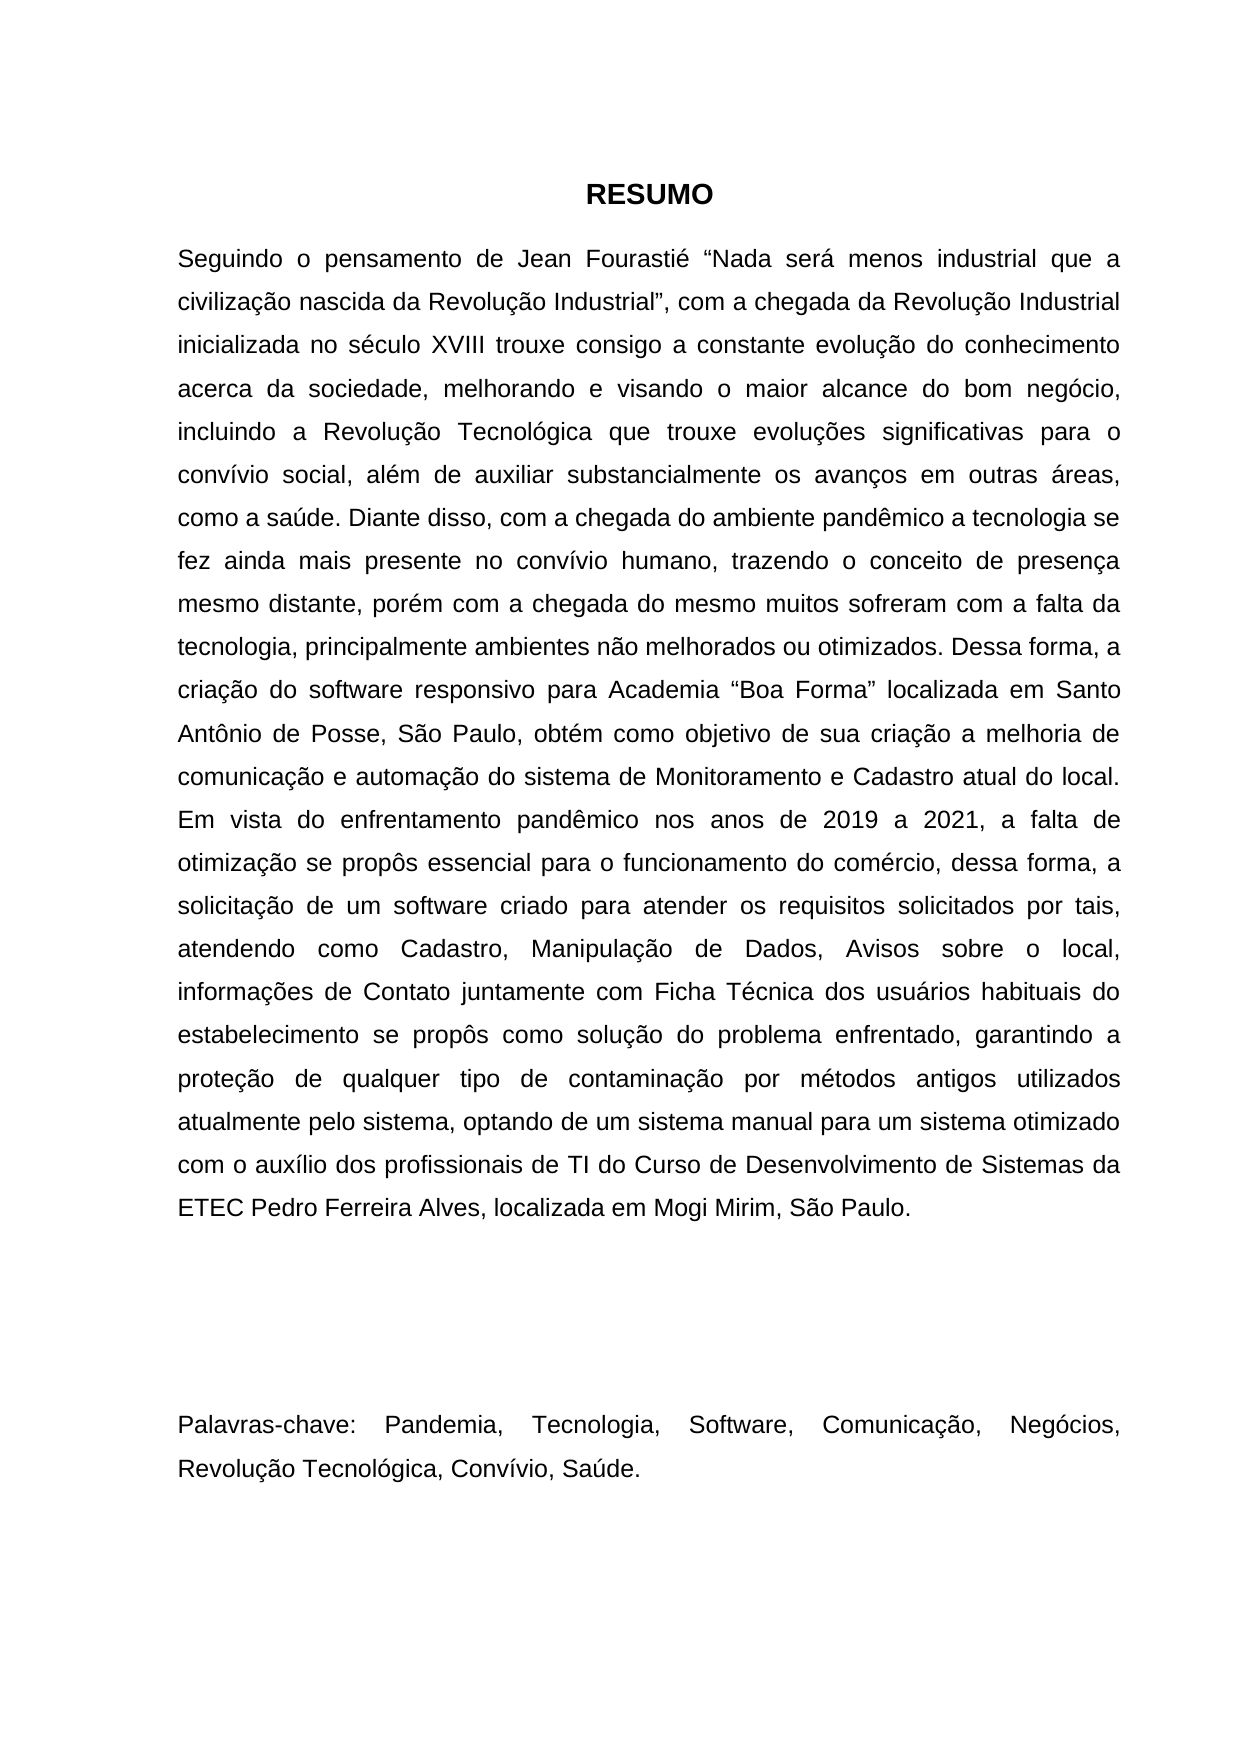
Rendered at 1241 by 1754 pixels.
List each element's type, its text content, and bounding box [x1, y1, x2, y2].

text RESUMO [177, 177, 1122, 211]
text Palavras-chave: Pandemia, Tecnologia, Software, Comunicação, Negócios, Revolução Tecnológica, Convívio, Saúde. [177, 1411, 1122, 1482]
text Seguindo o pensamento de Jean Fourastié “Nada será menos industrial que a civilização nascida da Revolução Industrial”, com a chegada da Revolução Industrial inicializada no século XVIII trouxe consigo a constante evolução do conhecimento acerca da sociedade, melhorando e visando o maior alcance do bom negócio, incluindo a Revolução Tecnológica que trouxe evoluções significativas para o convívio social, além de auxiliar substancialmente os avanços em outras áreas, como a saúde. Diante disso, com a chegada do ambiente pandêmico a tecnologia se fez ainda mais presente no convívio humano, trazendo o conceito de presença mesmo distante, porém com a chegada do mesmo muitos sofreram com a falta da tecnologia, principalmente ambientes não melhorados ou otimizados. Dessa forma, a criação do software responsivo para Academia “Boa Forma” localizada em Santo Antônio de Posse, São Paulo, obtém como objetivo de sua criação a melhoria de comunicação e automação do sistema de Monitoramento e Cadastro atual do local. Em vista do enfrentamento pandêmico nos anos de 2019 a 2021, a falta de otimização se propôs essencial para o funcionamento do comércio, dessa forma, a solicitação de um software criado para atender os requisitos solicitados por tais, atendendo como Cadastro, Manipulação de Dados, Avisos sobre o local, informações de Contato juntamente com Ficha Técnica dos usuários habituais do estabelecimento se propôs como solução do problema enfrentado, garantindo a proteção de qualquer tipo de contaminação por métodos antigos utilizados atualmente pelo sistema, optando de um sistema manual para um sistema otimizado com o auxílio dos profissionais de TI do Curso de Desenvolvimento de Sistemas da ETEC Pedro Ferreira Alves, localizada em Mogi Mirim, São Paulo. [177, 244, 1122, 1222]
